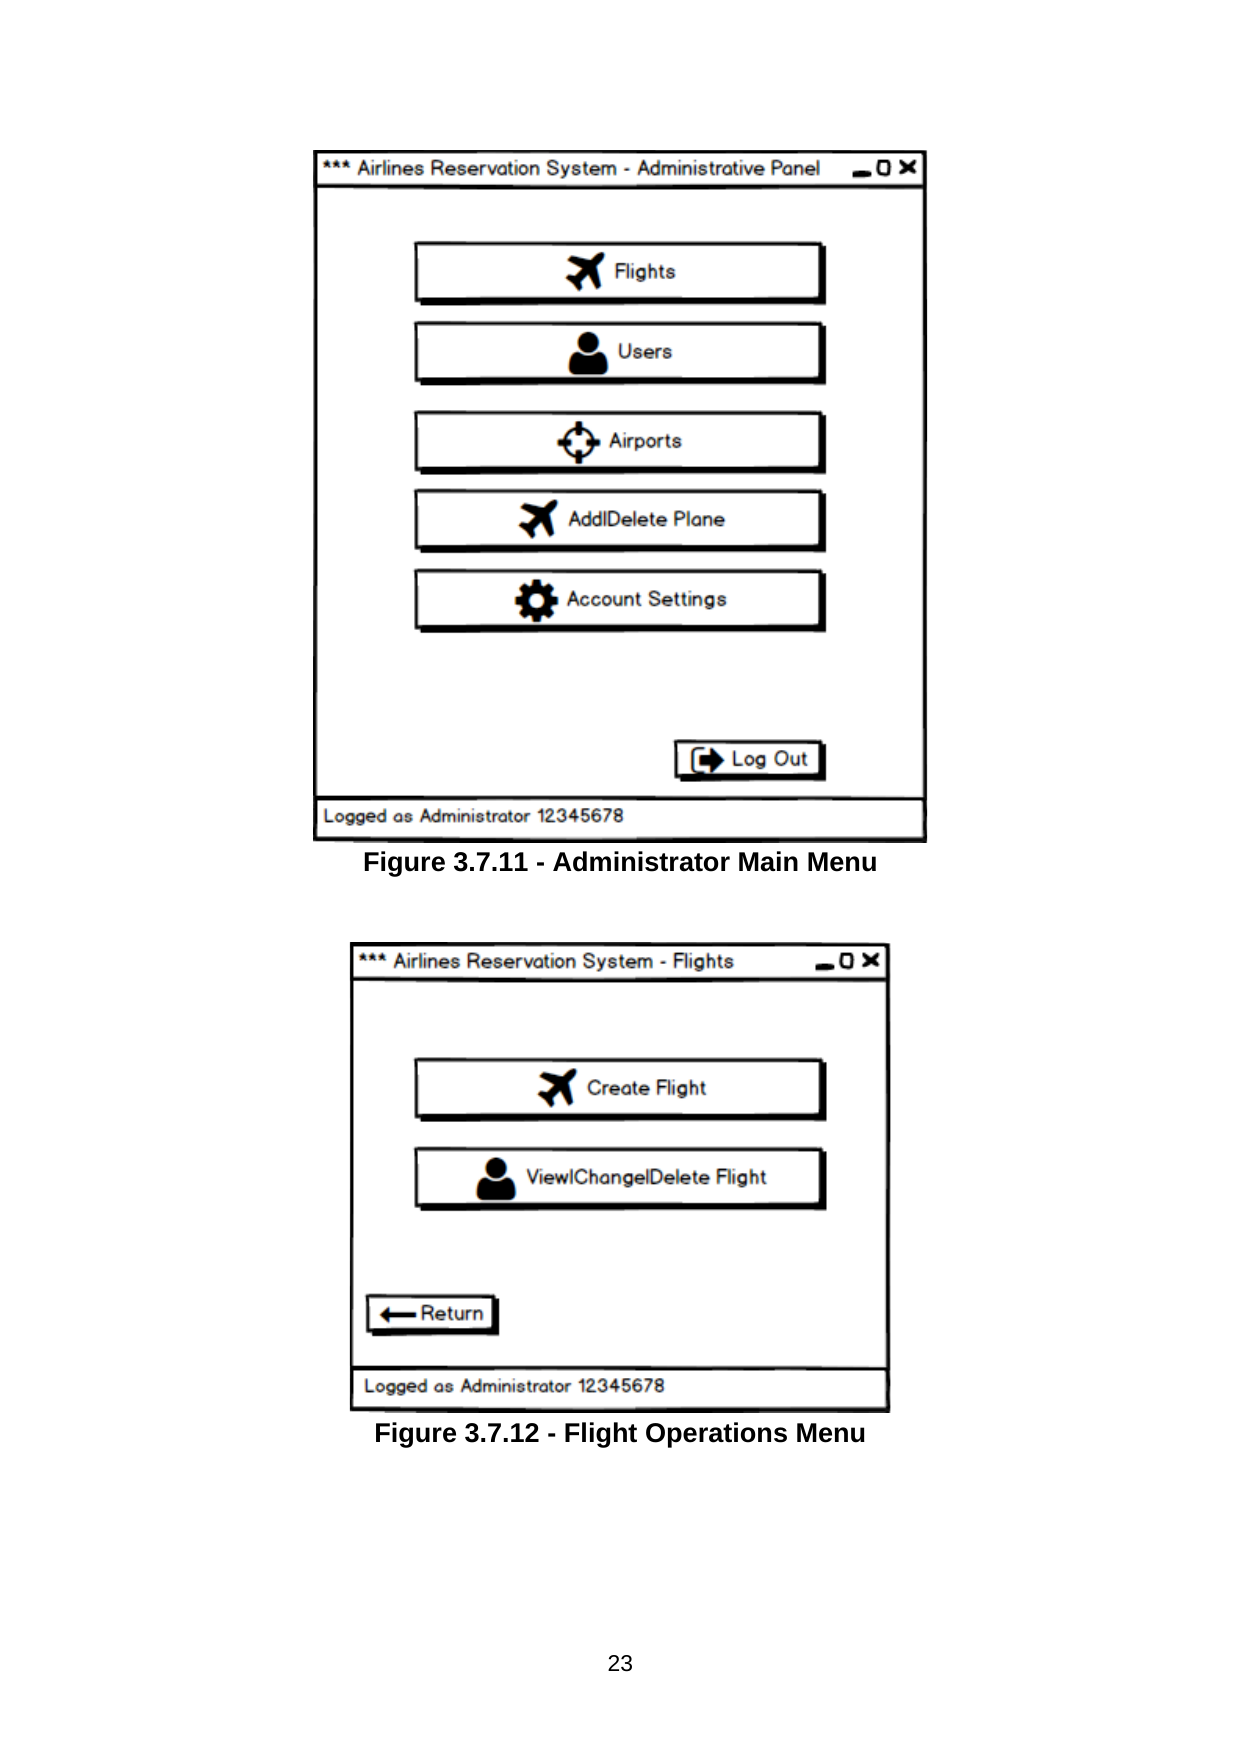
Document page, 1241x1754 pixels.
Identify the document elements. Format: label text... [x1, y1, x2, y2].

text Figure 3.7.11 - Administrator Main Menu [150, 846, 1090, 877]
picture [349, 942, 891, 1413]
picture [313, 150, 928, 843]
text Figure 3.7.12 - Flight Operations Menu [150, 1417, 1090, 1448]
